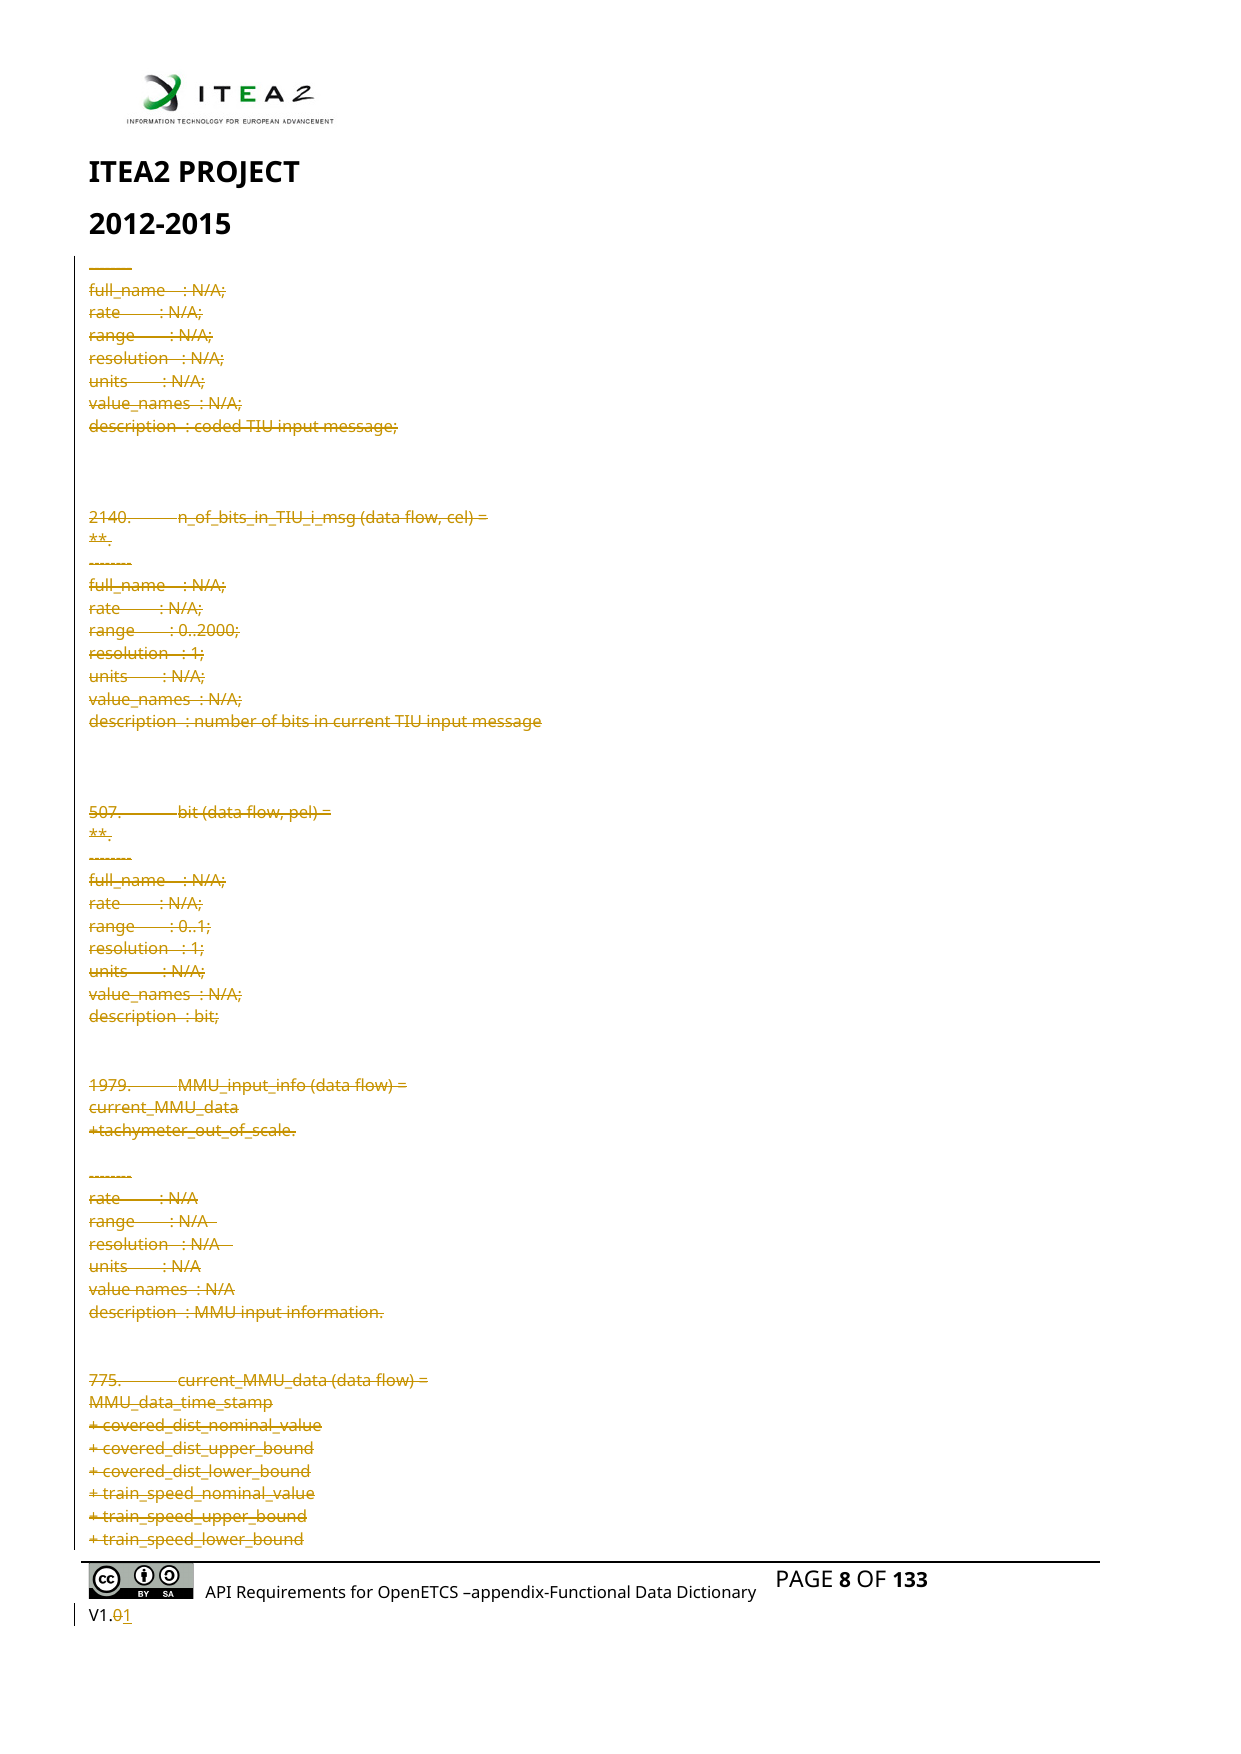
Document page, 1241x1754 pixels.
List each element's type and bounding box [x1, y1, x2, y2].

picture [88, 59, 372, 139]
picture [88, 1562, 194, 1599]
